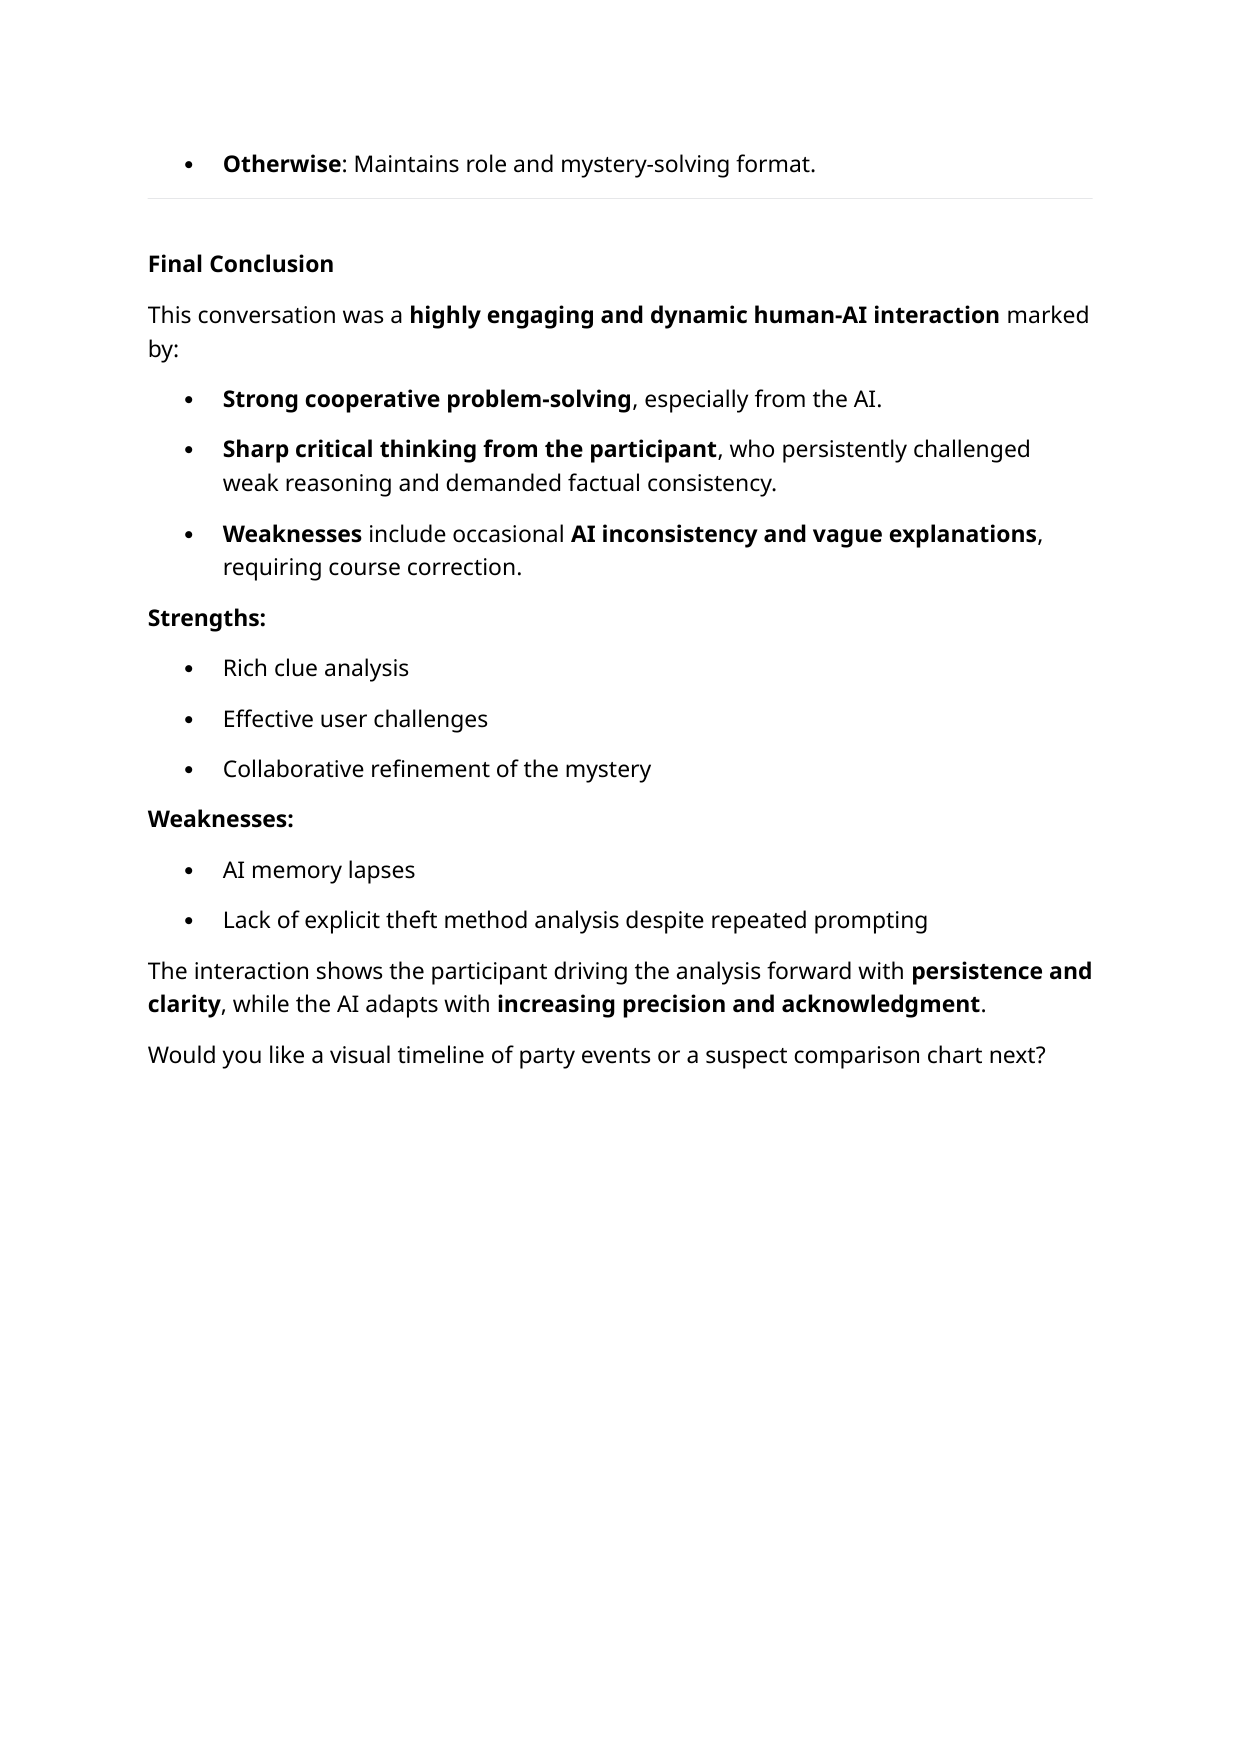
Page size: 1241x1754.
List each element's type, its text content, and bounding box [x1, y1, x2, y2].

list Effective user challenges [185, 703, 1093, 734]
text This conversation was a highly engaging and dynamic human-AI interaction marked by: [148, 299, 1093, 364]
list Strong cooperative problem-solving, especially from the AI. [185, 383, 1093, 414]
text Would you like a visual timeline of party events or a suspect comparison chart next? [148, 1039, 1093, 1070]
list Rich clue analysis [185, 652, 1093, 683]
text Weaknesses: [148, 803, 1093, 835]
text Final Conclusion [148, 248, 1093, 280]
list Sharp critical thinking from the participant, who persistently challenged weak reasoning and demanded factual consistency. [185, 433, 1093, 498]
list Otherwise: Maintains role and mystery-solving format. [185, 148, 1093, 179]
list Weaknesses include occasional AI inconsistency and vague explanations, requiring course correction. [185, 518, 1093, 583]
list AI memory lapses [185, 854, 1093, 885]
text Strengths: [148, 602, 1093, 633]
list Collaborative refinement of the mystery [185, 753, 1093, 784]
text The interaction shows the participant driving the analysis forward with persistence and clarity, while the AI adapts with increasing precision and acknowledgment. [148, 955, 1093, 1020]
list Lack of explicit theft method analysis despite repeated prompting [185, 904, 1093, 936]
